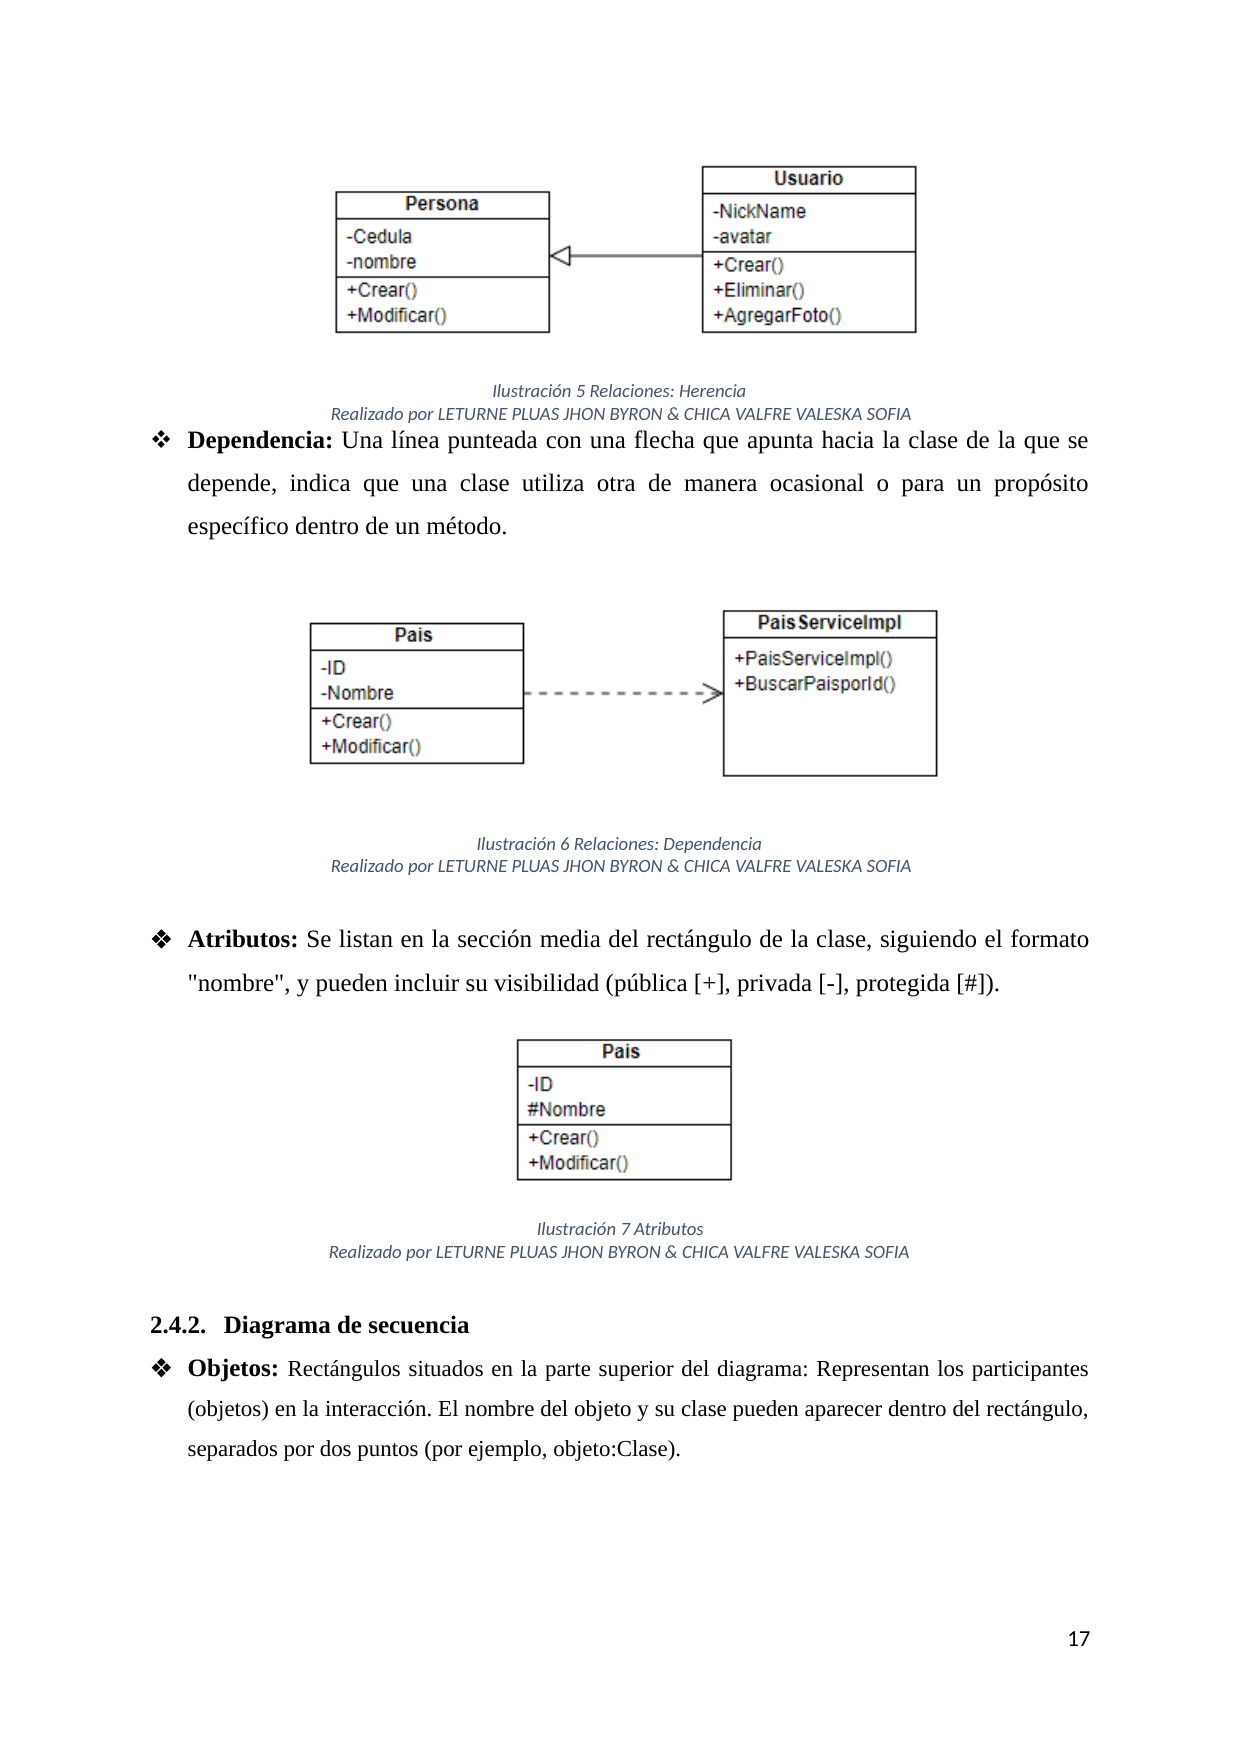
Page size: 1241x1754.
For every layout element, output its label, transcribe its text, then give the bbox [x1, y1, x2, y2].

text Ilustración 5 Relaciones: Herencia [150, 379, 1090, 402]
list Dependencia: Una línea punteada con una flecha que apunta hacia la clase de la que se depende, indica que una clase utiliza otra de manera ocasional o para un propósito específico dentro de un método. [150, 425, 1090, 540]
list Atributos: Se listan en la sección media del rectángulo de la clase, siguiendo el formato "nombre", y pueden incluir su visibilidad (pública [+], privada [-], protegida [#]). [150, 924, 1090, 996]
subtitle Diagrama de secuencia [150, 1310, 1090, 1339]
picture [271, 554, 969, 802]
picture [500, 1027, 740, 1187]
text Realizado por LETURNE PLUAS JHON BYRON & CHICA VALFRE VALESKA SOFIA [150, 855, 1090, 878]
text Realizado por LETURNE PLUAS JHON BYRON & CHICA VALFRE VALESKA SOFIA [150, 402, 1090, 425]
picture [306, 150, 934, 349]
text Ilustración 7 Atributos [150, 1217, 1090, 1240]
list Objetos: Rectángulos situados en la parte superior del diagrama: Representan los participantes (objetos) en la interacción. El nombre del objeto y su clase pueden aparecer dentro del rectángulo, separados por dos puntos (por ejemplo, objeto:Clase). [150, 1353, 1090, 1461]
text Realizado por LETURNE PLUAS JHON BYRON & CHICA VALFRE VALESKA SOFIA [150, 1240, 1090, 1263]
text Ilustración 6 Relaciones: Dependencia [150, 832, 1090, 855]
